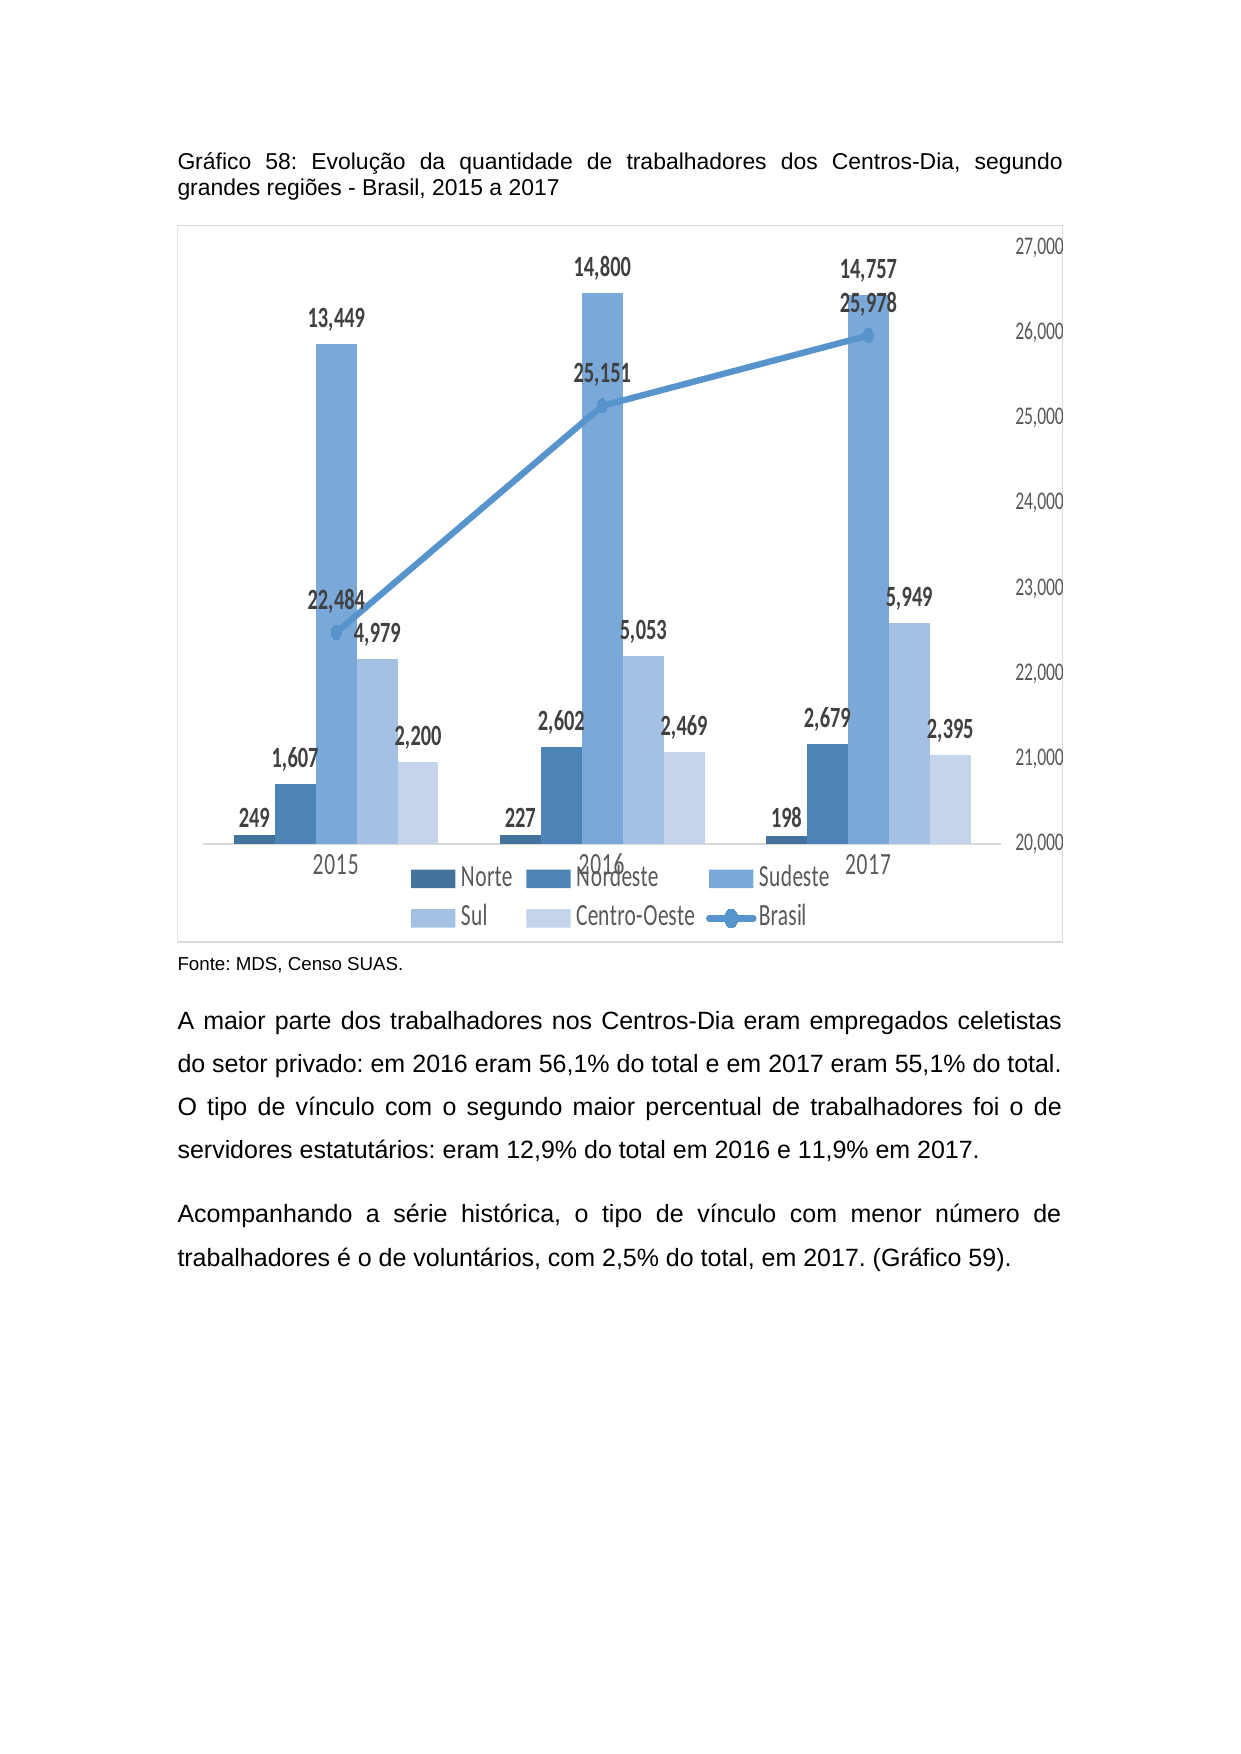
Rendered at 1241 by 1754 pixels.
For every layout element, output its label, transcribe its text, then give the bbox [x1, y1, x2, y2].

text Acompanhando a série histórica, o tipo de vínculo com menor número de trabalhadores é o de voluntários, com 2,5% do total, em 2017. (Gráfico 59). [177, 1199, 1063, 1271]
text Fonte: MDS, Censo SUAS. [177, 943, 1063, 974]
text A maior parte dos trabalhadores nos Centros-Dia eram empregados celetistas do setor privado: em 2016 eram 56,1% do total e em 2017 eram 55,1% do total. O tipo de vínculo com o segundo maior percentual de trabalhadores foi o de servidores estatutários: eram 12,9% do total em 2016 e 11,9% em 2017. [177, 1006, 1063, 1164]
text Gráfico 58: Evolução da quantidade de trabalhadores dos Centros-Dia, segundo grandes regiões - Brasil, 2015 a 2017 [177, 148, 1063, 200]
